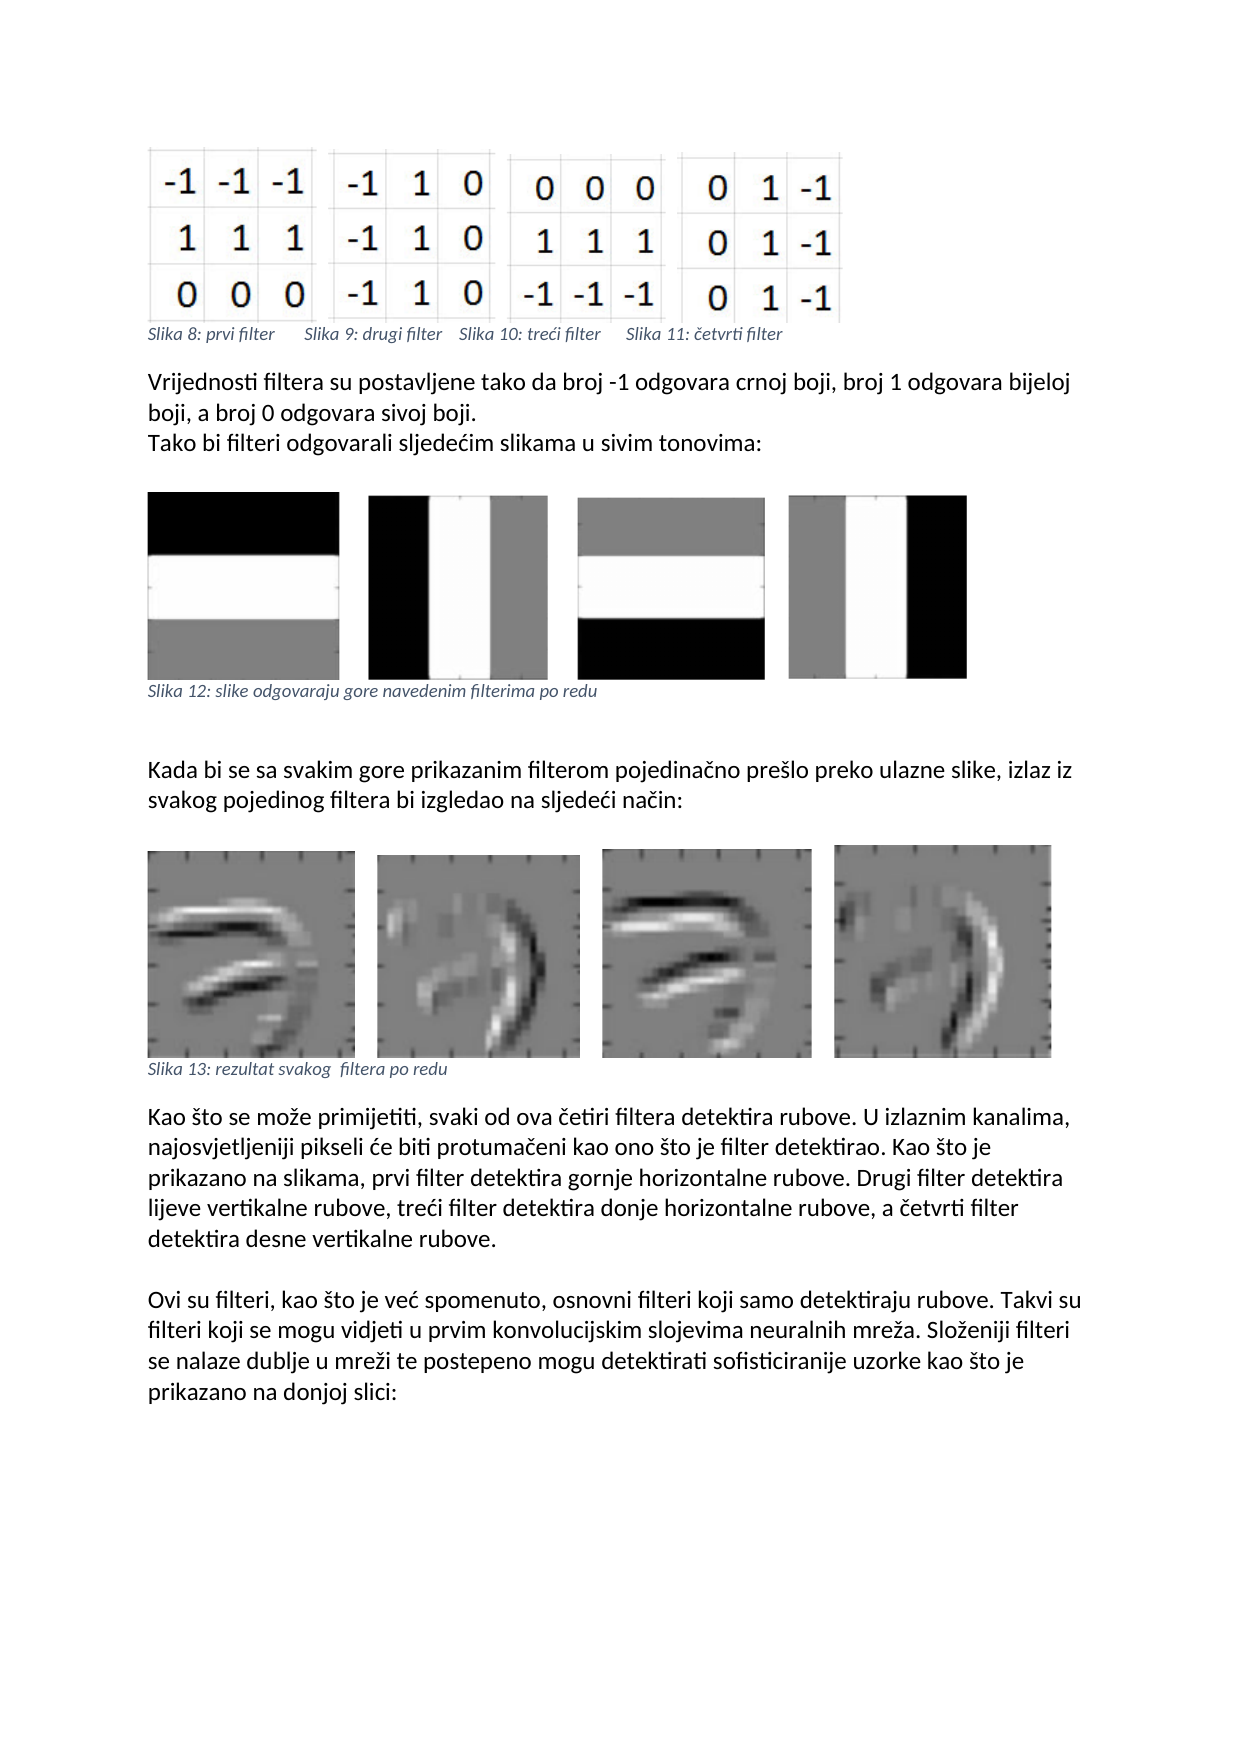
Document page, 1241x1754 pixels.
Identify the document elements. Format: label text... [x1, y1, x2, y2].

picture [147, 492, 340, 680]
picture [377, 855, 580, 1058]
text Kao što se može primijetiti, svaki od ova četiri filtera detektira rubove. U izlaznim kanalima, najosvjetljeniji pikseli će biti protumačeni kao ono što je filter detektirao. Kao što je prikazano na slikama, prvi filter detektira gornje horizontalne rubove. Drugi filter detektira lijeve vertikalne rubove, treći filter detektira donje horizontalne rubove, a četvrti filter detektira desne vertikalne rubove. [148, 1101, 1093, 1254]
picture [789, 496, 966, 678]
picture [506, 154, 666, 323]
picture [369, 496, 547, 679]
picture [578, 498, 764, 679]
picture [677, 152, 843, 323]
picture [328, 149, 496, 323]
text Kada bi se sa svakim gore prikazanim filterom pojedinačno prešlo preko ulazne slike, izlaz iz svakog pojedinog filtera bi izgledao na sljedeći način: [148, 754, 1093, 815]
text Tako bi filteri odgovarali sljedećim slikama u sivim tonovima: [148, 427, 1093, 458]
picture [147, 851, 355, 1058]
text Ovi su filteri, kao što je već spomenuto, osnovni filteri koji samo detektiraju rubove. Takvi su filteri koji se mogu vidjeti u prvim konvolucijskim slojevima neuralnih mreža. Složeniji filteri se nalaze dublje u mreži te postepeno mogu detektirati sofisticiranije uzorke kao što je prikazano na donjoj slici: [148, 1284, 1093, 1406]
picture [147, 147, 317, 323]
picture [834, 845, 1052, 1058]
text Vrijednosti filtera su postavljene tako da broj -1 odgovara crnoj boji, broj 1 odgovara bijeloj boji, a broj 0 odgovara sivoj boji. [148, 366, 1093, 427]
picture [602, 849, 812, 1058]
